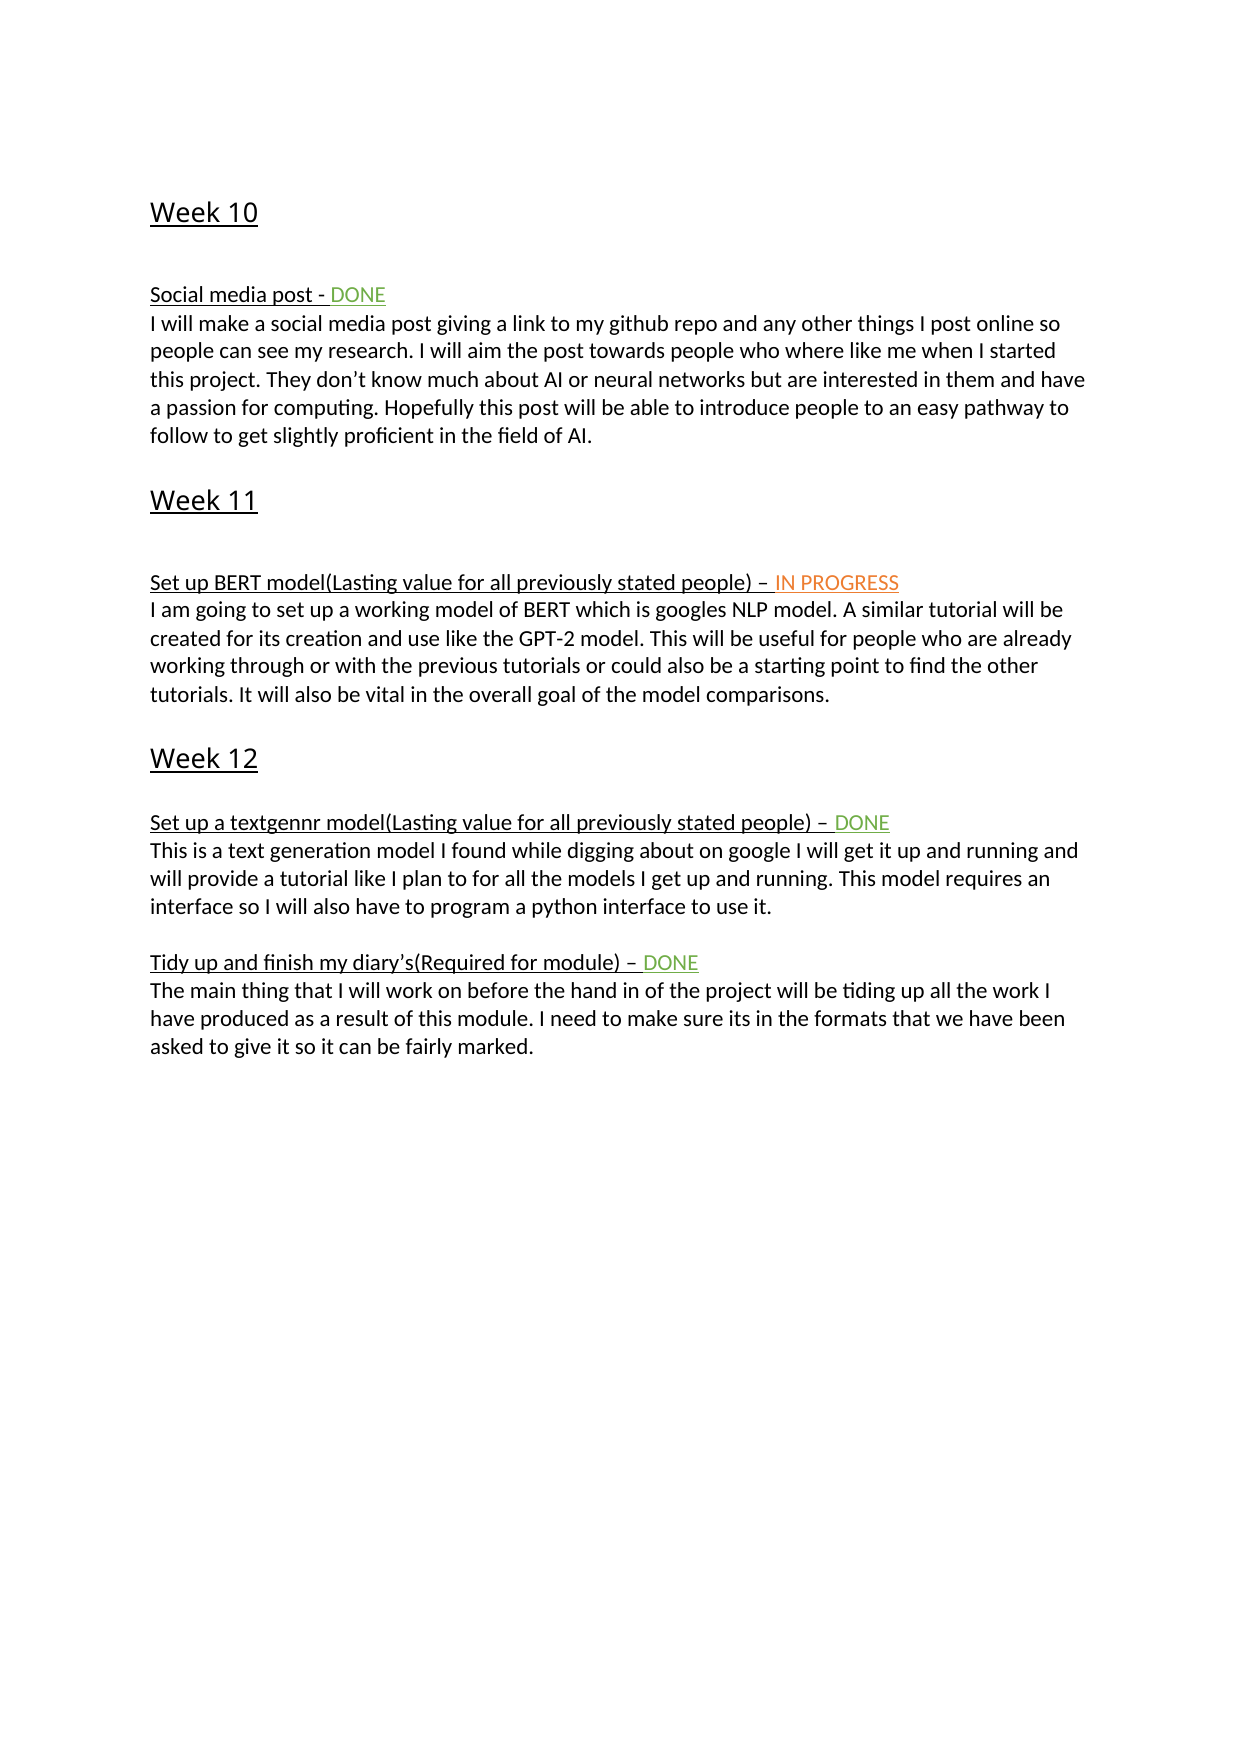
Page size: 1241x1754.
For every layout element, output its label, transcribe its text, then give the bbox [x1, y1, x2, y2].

text Tidy up and finish my diary’s(Required for module) – DONE [150, 948, 1090, 976]
text Set up a textgennr model(Lasting value for all previously stated people) – DONE [150, 808, 1090, 836]
subtitle Week 11 [150, 481, 1090, 518]
text I am going to set up a working model of BERT which is googles NLP model. A similar tutorial will be created for its creation and use like the GPT-2 model. This will be useful for people who are already working through or with the previous tutorials or could also be a starting point to find the other tutorials. It will also be vital in the overall goal of the model comparisons. [150, 596, 1090, 708]
text Set up BERT model(Lasting value for all previously stated people) – IN PROGRESS [150, 568, 1090, 596]
text This is a text generation model I found while digging about on google I will get it up and running and will provide a tutorial like I plan to for all the models I get up and running. This model requires an interface so I will also have to program a python interface to use it. [150, 836, 1090, 920]
text I will make a social media post giving a link to my github repo and any other things I post online so people can see my research. I will aim the post towards people who where like me when I started this project. They don’t know much about AI or neural networks but are interested in them and have a passion for computing. Hopefully this post will be able to introduce people to an easy pathway to follow to get slightly proficient in the field of AI. [150, 309, 1090, 449]
text The main thing that I will work on before the hand in of the project will be tiding up all the work I have produced as a result of this module. I need to make sure its in the formats that we have been asked to give it so it can be fairly marked. [150, 976, 1090, 1060]
subtitle Week 10 [150, 194, 1090, 231]
text Social media post - DONE [150, 281, 1090, 309]
subtitle Week 12 [150, 740, 1090, 777]
